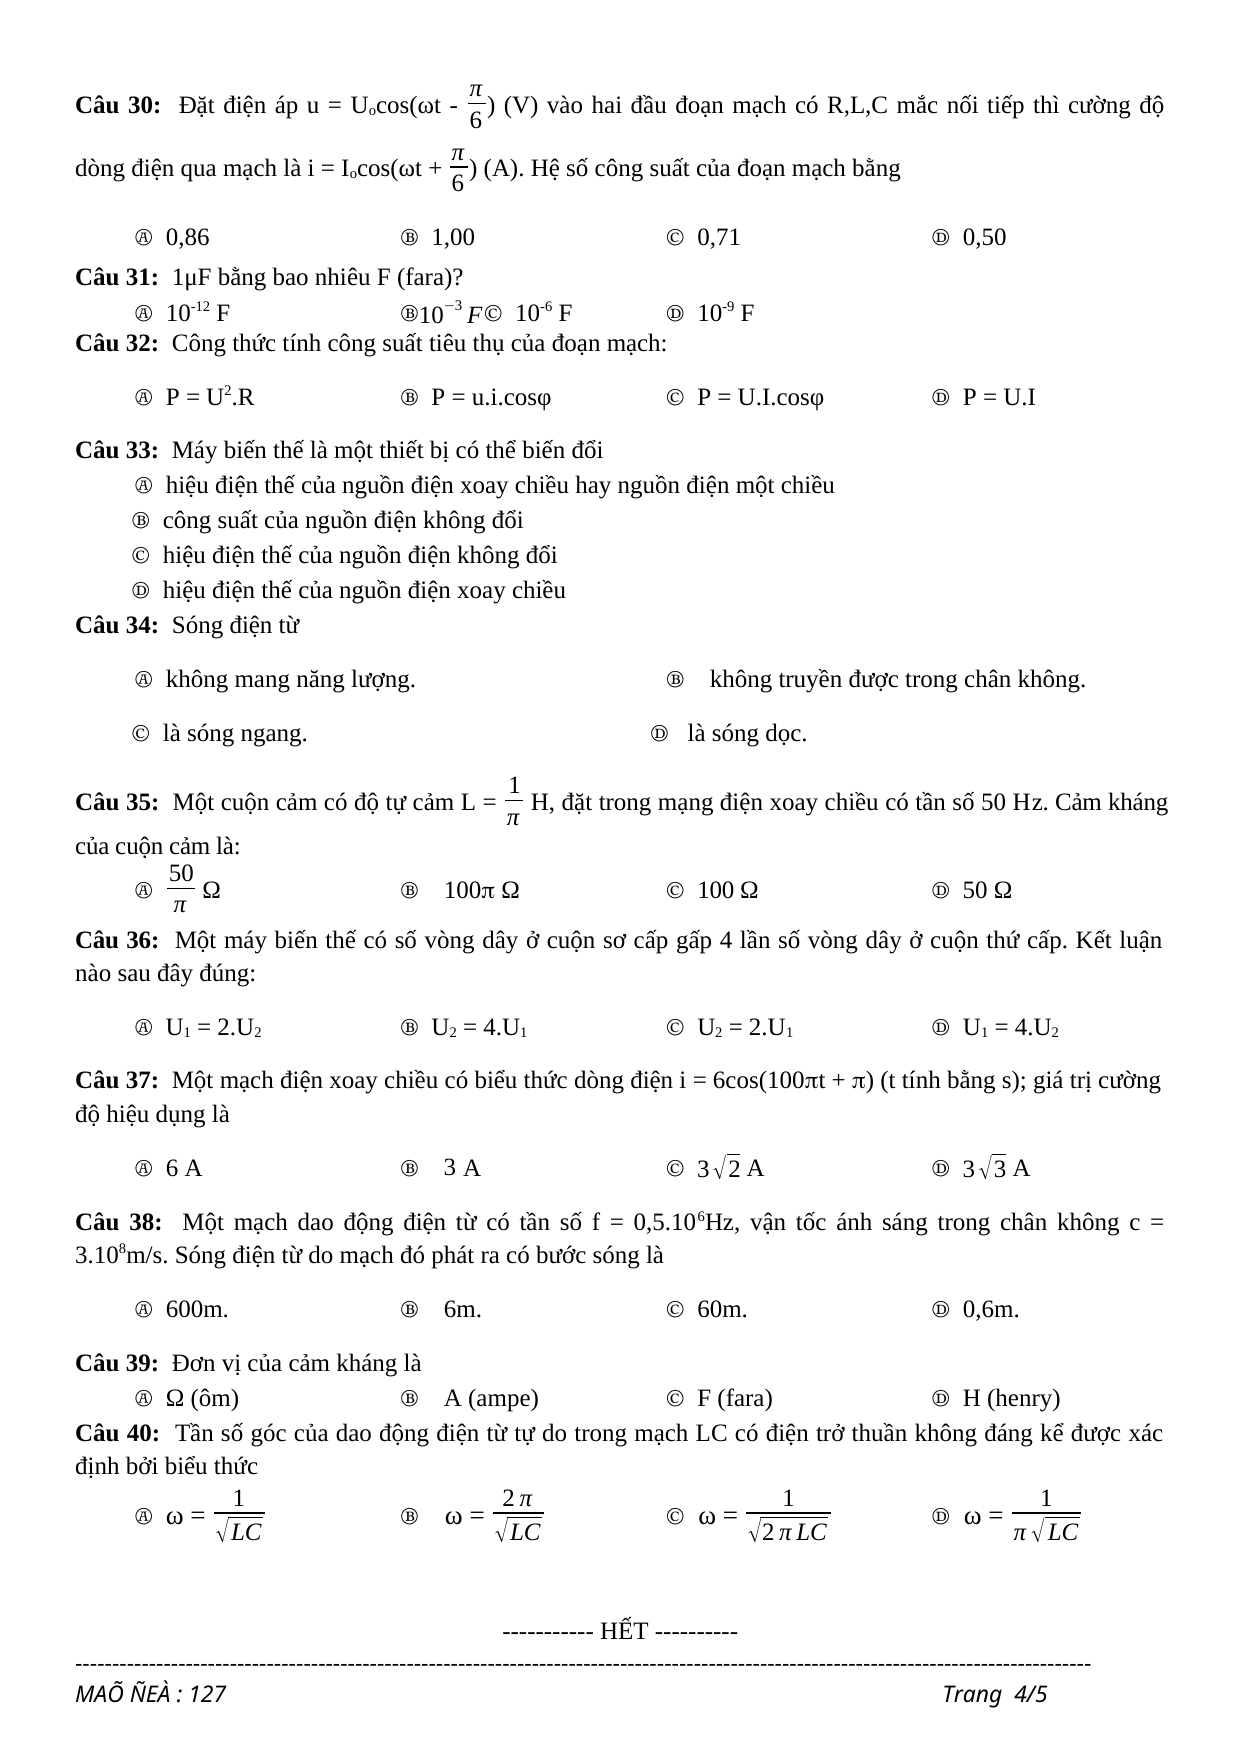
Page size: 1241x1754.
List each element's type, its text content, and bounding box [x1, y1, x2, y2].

text Câu 31: 1μF bằng bao nhiêu F (fara)? [75, 262, 1165, 290]
text Ⓑ công suất của nguồn điện không đổi [75, 505, 1165, 534]
text Ⓐ Ω (ôm) Ⓑ A (ampe) Ⓒ F (fara) Ⓓ H (henry) [75, 1383, 1165, 1412]
text Câu 30: Đặt điện áp u = Uocos(ωt - ) (V) vào hai đầu đoạn mạch có R,L,C mắc nối tiếp thì cường độ dòng điện qua mạch là i = Iocos(ωt + ) (A). Hệ số công suất của đoạn mạch bằng [75, 75, 1165, 197]
text Ⓐ 0,86 Ⓑ 1,00 Ⓒ 0,71 Ⓓ 0,50 [75, 222, 1165, 251]
text Ⓓ hiệu điện thế của nguồn điện xoay chiều [75, 575, 1165, 604]
text Ⓐ hiệu điện thế của nguồn điện xoay chiều hay nguồn điện một chiều [75, 470, 1165, 499]
text Ⓒ hiệu điện thế của nguồn điện không đổi [75, 540, 1165, 569]
text Ⓐ 6 A Ⓑ A Ⓒ A Ⓓ A [75, 1152, 1165, 1182]
text Câu 40: Tần số góc của dao động điện từ tự do trong mạch LC có điện trở thuần không đáng kể được xác định bởi biểu thức [75, 1418, 1165, 1480]
text Câu 39: Đơn vị của cảm kháng là [75, 1348, 1165, 1377]
text Ⓐ không mang năng lượng. Ⓑ không truyền được trong chân không. [75, 664, 1165, 693]
text Ⓐ P = U2.R Ⓑ P = u.i.cosφ Ⓒ P = U.I.cosφ Ⓓ P = U.I [75, 382, 1165, 410]
text Câu 37: Một mạch điện xoay chiều có biểu thức dòng điện i = 6cos(100t + ) (t tính bằng s); giá trị cường độ hiệu dụng là [75, 1066, 1165, 1127]
text Ⓐ U1 = 2.U2 Ⓑ U2 = 4.U1 Ⓒ U2 = 2.U1 Ⓓ U1 = 4.U2 [75, 1012, 1165, 1041]
text Ⓐ ω = Ⓑ ω = Ⓒ ω = Ⓓ ω = [75, 1484, 1165, 1545]
text Ⓐ Ω Ⓑ 100 Ω Ⓒ 100 Ω Ⓓ 50 Ω [75, 860, 1168, 919]
text Câu 33: Máy biến thế là một thiết bị có thể biến đổi [75, 435, 1165, 464]
text ----------- HẾT ---------- [75, 1616, 1165, 1644]
text Câu 34: Sóng điện từ [75, 610, 1165, 639]
text Câu 35: Một cuộn cảm có độ tự cảm L = H, đặt trong mạng điện xoay chiều có tần số 50 Hz. Cảm kháng của cuộn cảm là: [75, 772, 1168, 860]
text Ⓐ 10-12 F ⒷⒸ 10-6 F Ⓓ 10-9 F [75, 297, 1165, 328]
text Ⓒ là sóng ngang. Ⓓ là sóng dọc. [75, 718, 1165, 747]
text Ⓐ 600m. Ⓑ 6m. Ⓒ 60m. Ⓓ 0,6m. [75, 1294, 1165, 1323]
text Câu 38: Một mạch dao động điện từ có tần số f = 0,5.106Hz, vận tốc ánh sáng trong chân không c = 3.108m/s. Sóng điện từ do mạch đó phát ra có bước sóng là [75, 1207, 1165, 1269]
text Câu 36: Một máy biến thế có số vòng dây ở cuộn sơ cấp gấp 4 lần số vòng dây ở cuộn thứ cấp. Kết luận nào sau đây đúng: [75, 925, 1165, 987]
text Câu 32: Công thức tính công suất tiêu thụ của đoạn mạch: [75, 328, 1165, 356]
